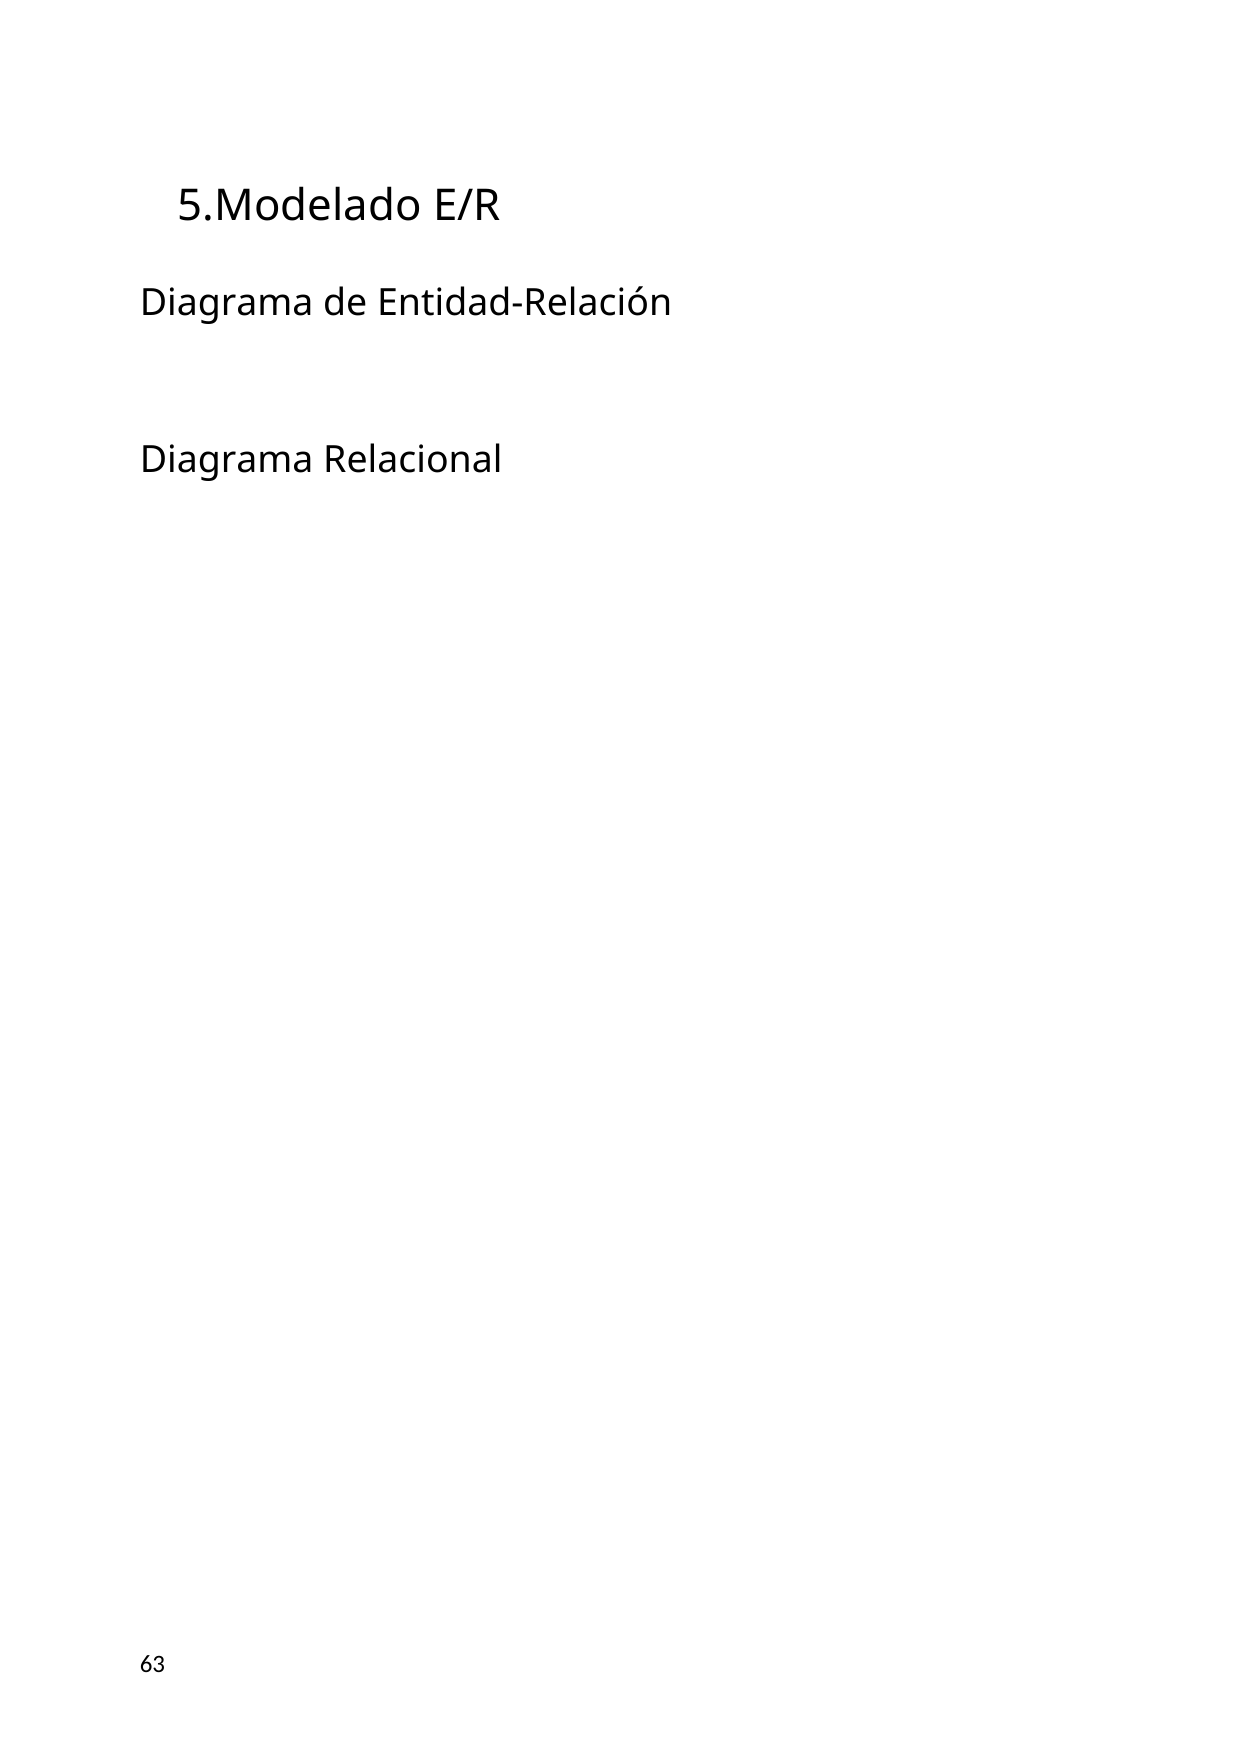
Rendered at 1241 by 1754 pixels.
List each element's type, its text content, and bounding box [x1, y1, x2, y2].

subtitle Diagrama de Entidad-Relación [139, 275, 1101, 326]
subtitle Modelado E/R [177, 174, 1101, 233]
subtitle Diagrama Relacional [139, 432, 1101, 483]
